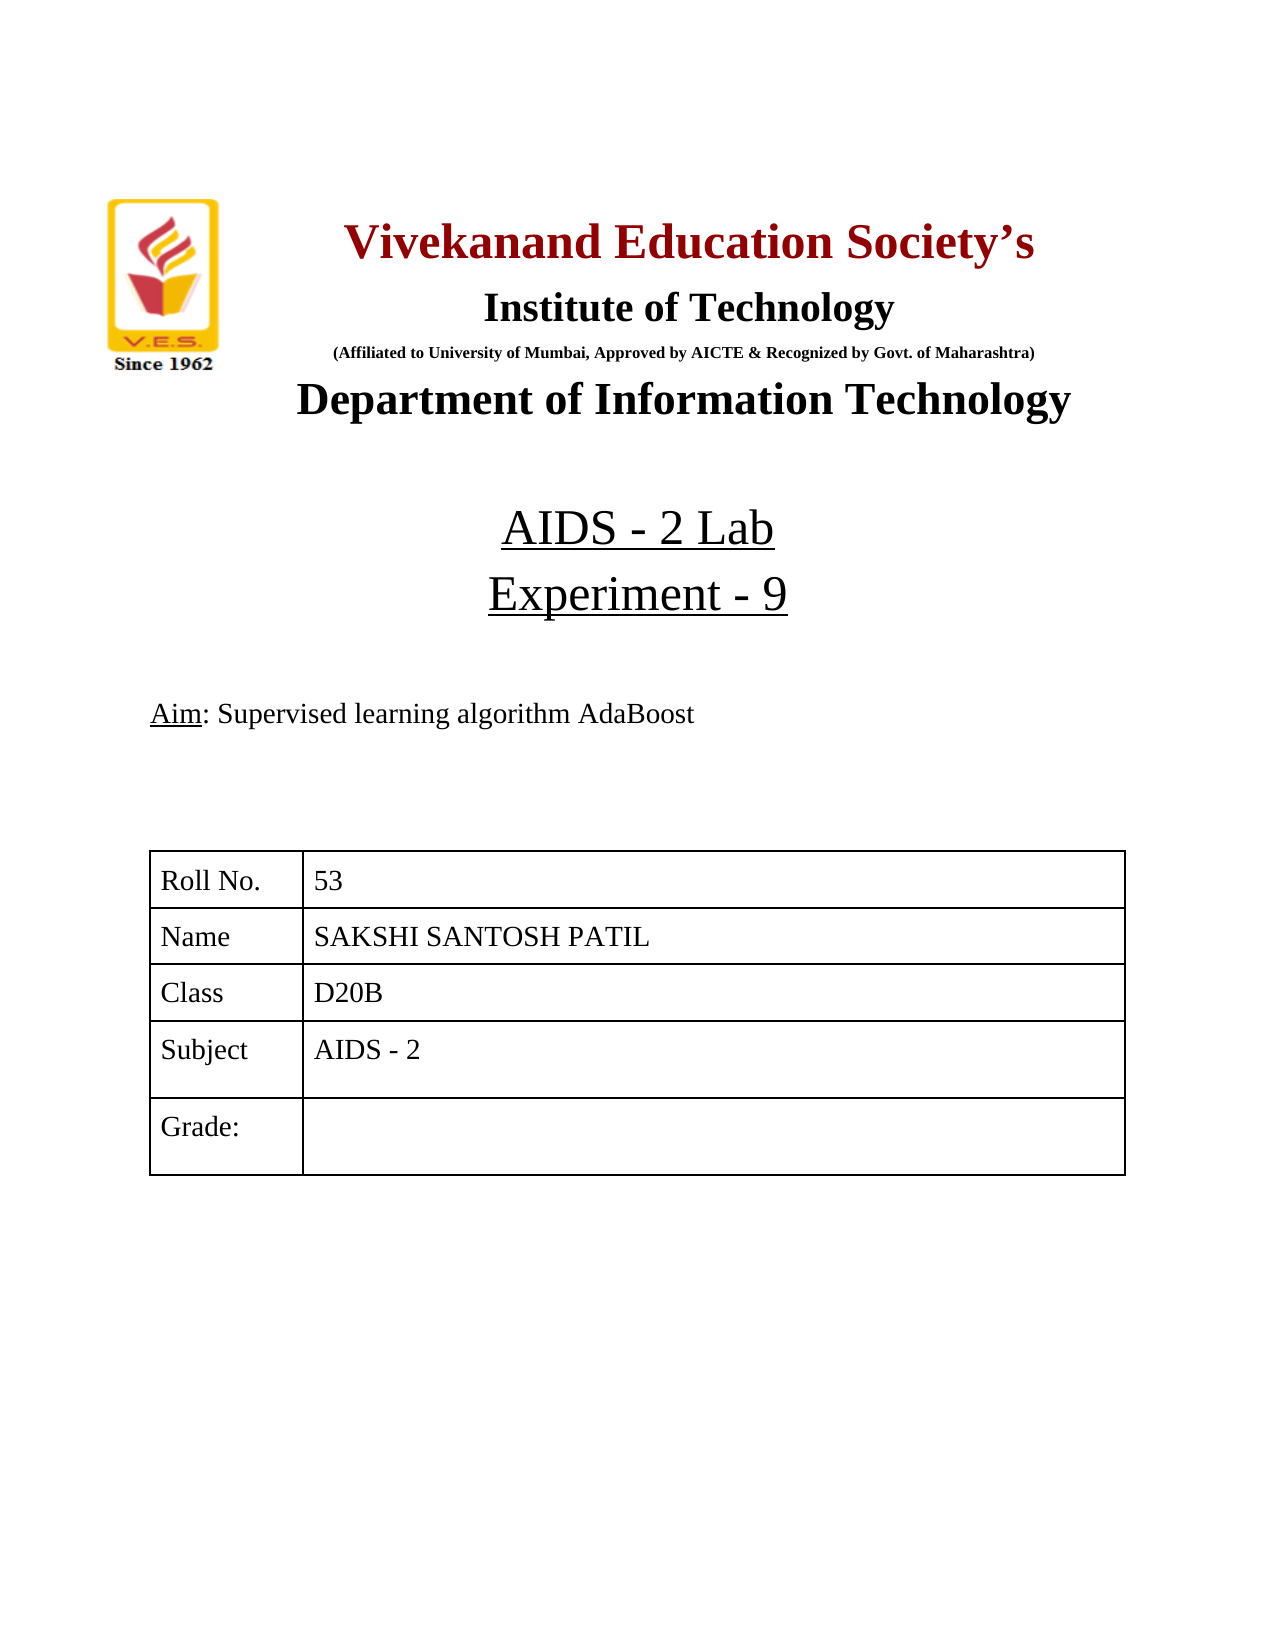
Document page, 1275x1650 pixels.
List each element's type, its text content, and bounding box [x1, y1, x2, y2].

text Vivekanand Education Society’s [319, 212, 1059, 269]
table_cell [304, 1099, 1124, 1174]
text Institute of Technology [319, 282, 1059, 330]
table_cell Subject [151, 1022, 302, 1097]
text (Affiliated to University of Mumbai, Approved by AICTE & Recognized by Govt. of Maharashtra) [225, 342, 1125, 362]
table_cell Class [151, 965, 302, 1019]
table_cell AIDS - 2 [304, 1022, 1124, 1097]
text Department of Information Technology [150, 371, 1125, 424]
text Experiment - 9 [150, 564, 1125, 621]
picture [106, 199, 225, 375]
table_header 53 [304, 852, 1124, 907]
text Aim: Supervised learning algorithm AdaBoost [150, 696, 1125, 729]
table_cell SAKSHI SANTOSH PATIL [304, 909, 1124, 963]
table_header Roll No. [151, 852, 302, 907]
table_cell Grade: [151, 1099, 302, 1174]
table_cell D20B [304, 965, 1124, 1019]
text AIDS - 2 Lab [150, 498, 1125, 555]
table_cell Name [151, 909, 302, 963]
